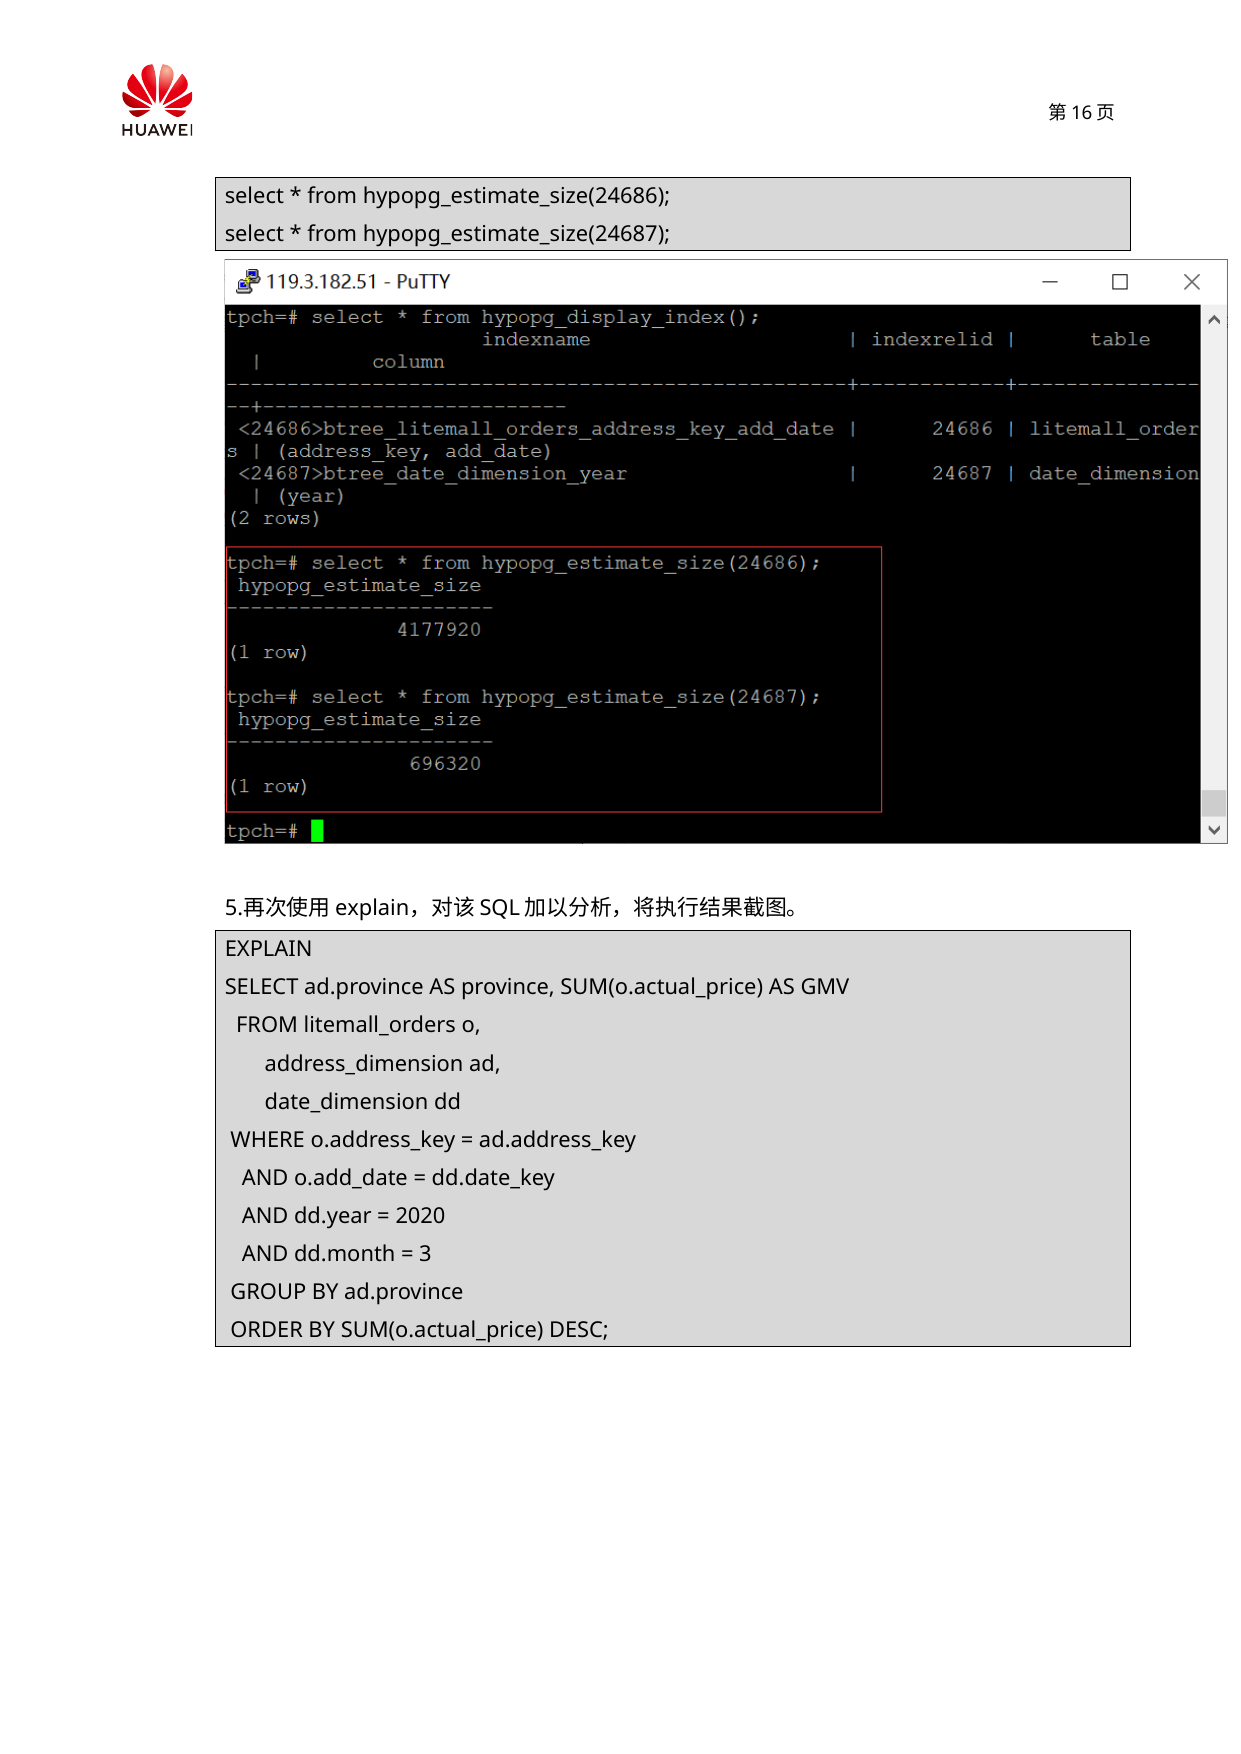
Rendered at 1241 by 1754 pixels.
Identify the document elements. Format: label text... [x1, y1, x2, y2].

text select * from hypopg_estimate_size(24686); [216, 178, 1130, 210]
text AND dd.month = 3 [216, 1235, 1130, 1268]
text WHERE o.address_key = ad.address_key [216, 1121, 1130, 1153]
text date_dimension dd [216, 1082, 1130, 1115]
picture [224, 259, 1228, 844]
text 5.再次使用explain，对该SQL加以分析，将执行结果截图。 [224, 890, 1122, 922]
text AND o.add_date = dd.date_key [216, 1159, 1130, 1192]
text GROUP BY ad.province [216, 1273, 1130, 1306]
text EXPLAIN [216, 931, 1130, 963]
text SELECT ad.province AS province, SUM(o.actual_price) AS GMV [216, 968, 1130, 1001]
text ORDER BY SUM(o.actual_price) DESC; [216, 1311, 1130, 1346]
text FROM litemall_orders o, [216, 1006, 1130, 1039]
picture [122, 64, 193, 136]
text select * from hypopg_estimate_size(24687); [216, 215, 1130, 250]
text AND dd.year = 2020 [216, 1197, 1130, 1230]
text address_dimension ad, [216, 1044, 1130, 1077]
